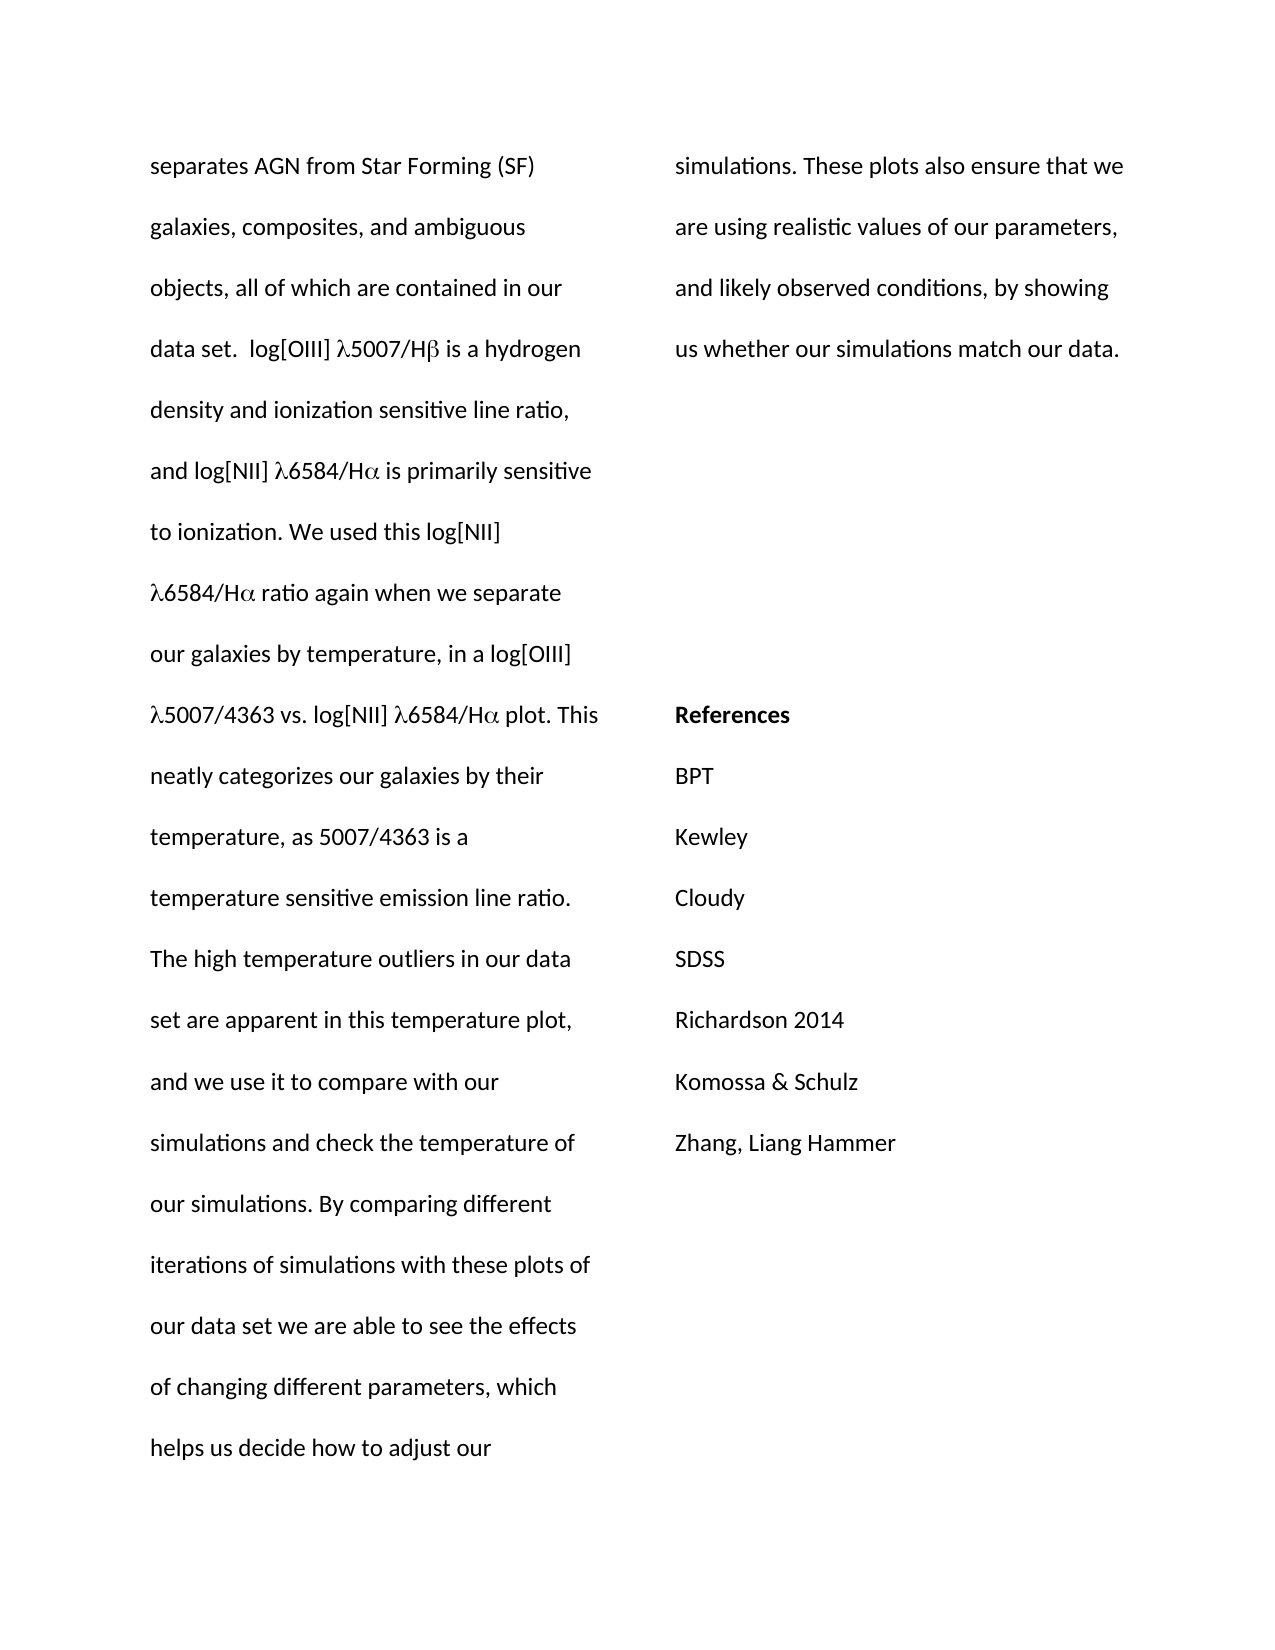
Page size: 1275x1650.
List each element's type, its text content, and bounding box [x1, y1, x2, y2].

text Zhang, Liang Hammer [675, 1127, 1125, 1157]
text Richardson 2014 [675, 1004, 1125, 1035]
text SDSS [675, 943, 1125, 974]
text Kewley [675, 821, 1125, 852]
text BPT [675, 760, 1125, 791]
text Komossa & Schulz [675, 1066, 1125, 1096]
text Cloudy [675, 882, 1125, 913]
text References [675, 699, 1125, 730]
